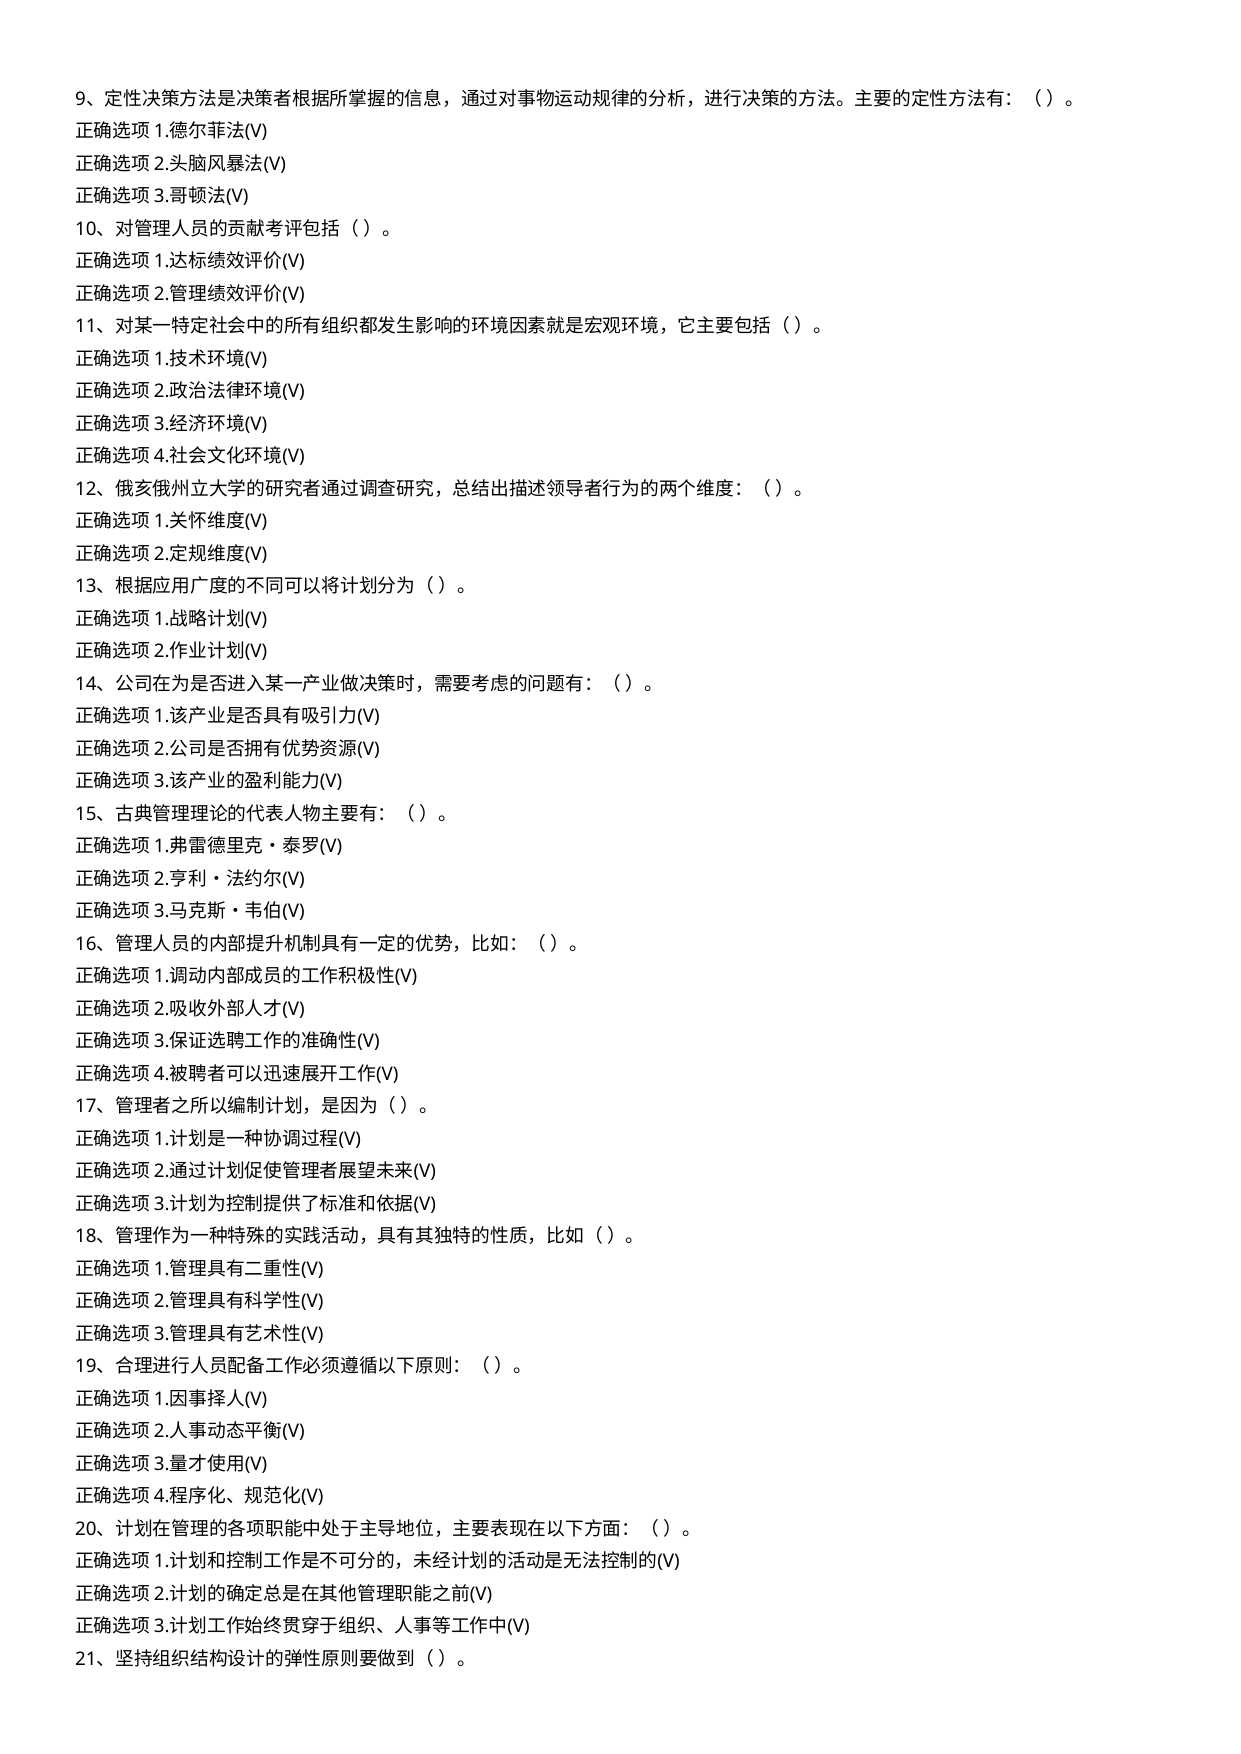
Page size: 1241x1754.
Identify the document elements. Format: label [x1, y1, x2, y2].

text [75, 81, 1165, 1673]
